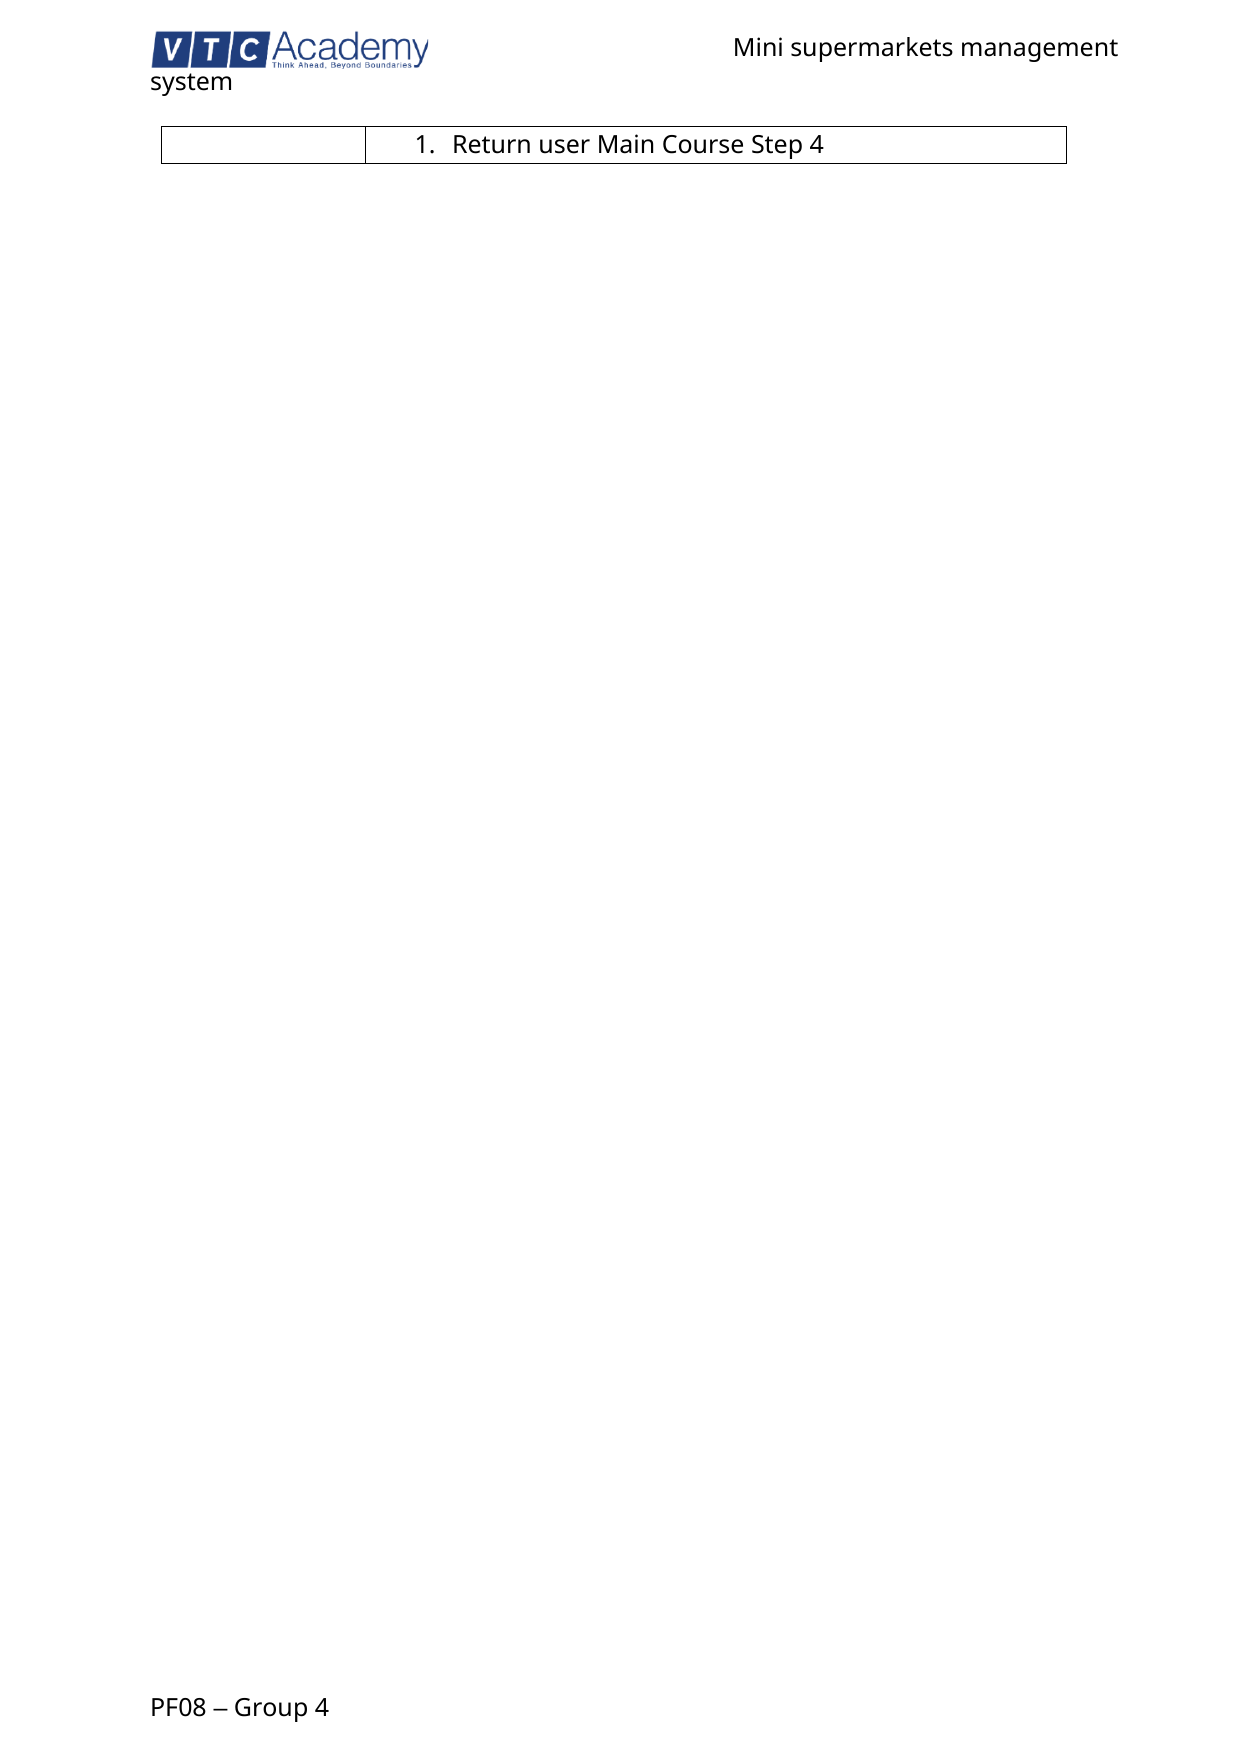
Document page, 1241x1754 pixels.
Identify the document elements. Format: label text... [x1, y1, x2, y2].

picture [150, 30, 428, 68]
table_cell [366, 127, 1066, 163]
table_cell Exception [162, 127, 365, 163]
